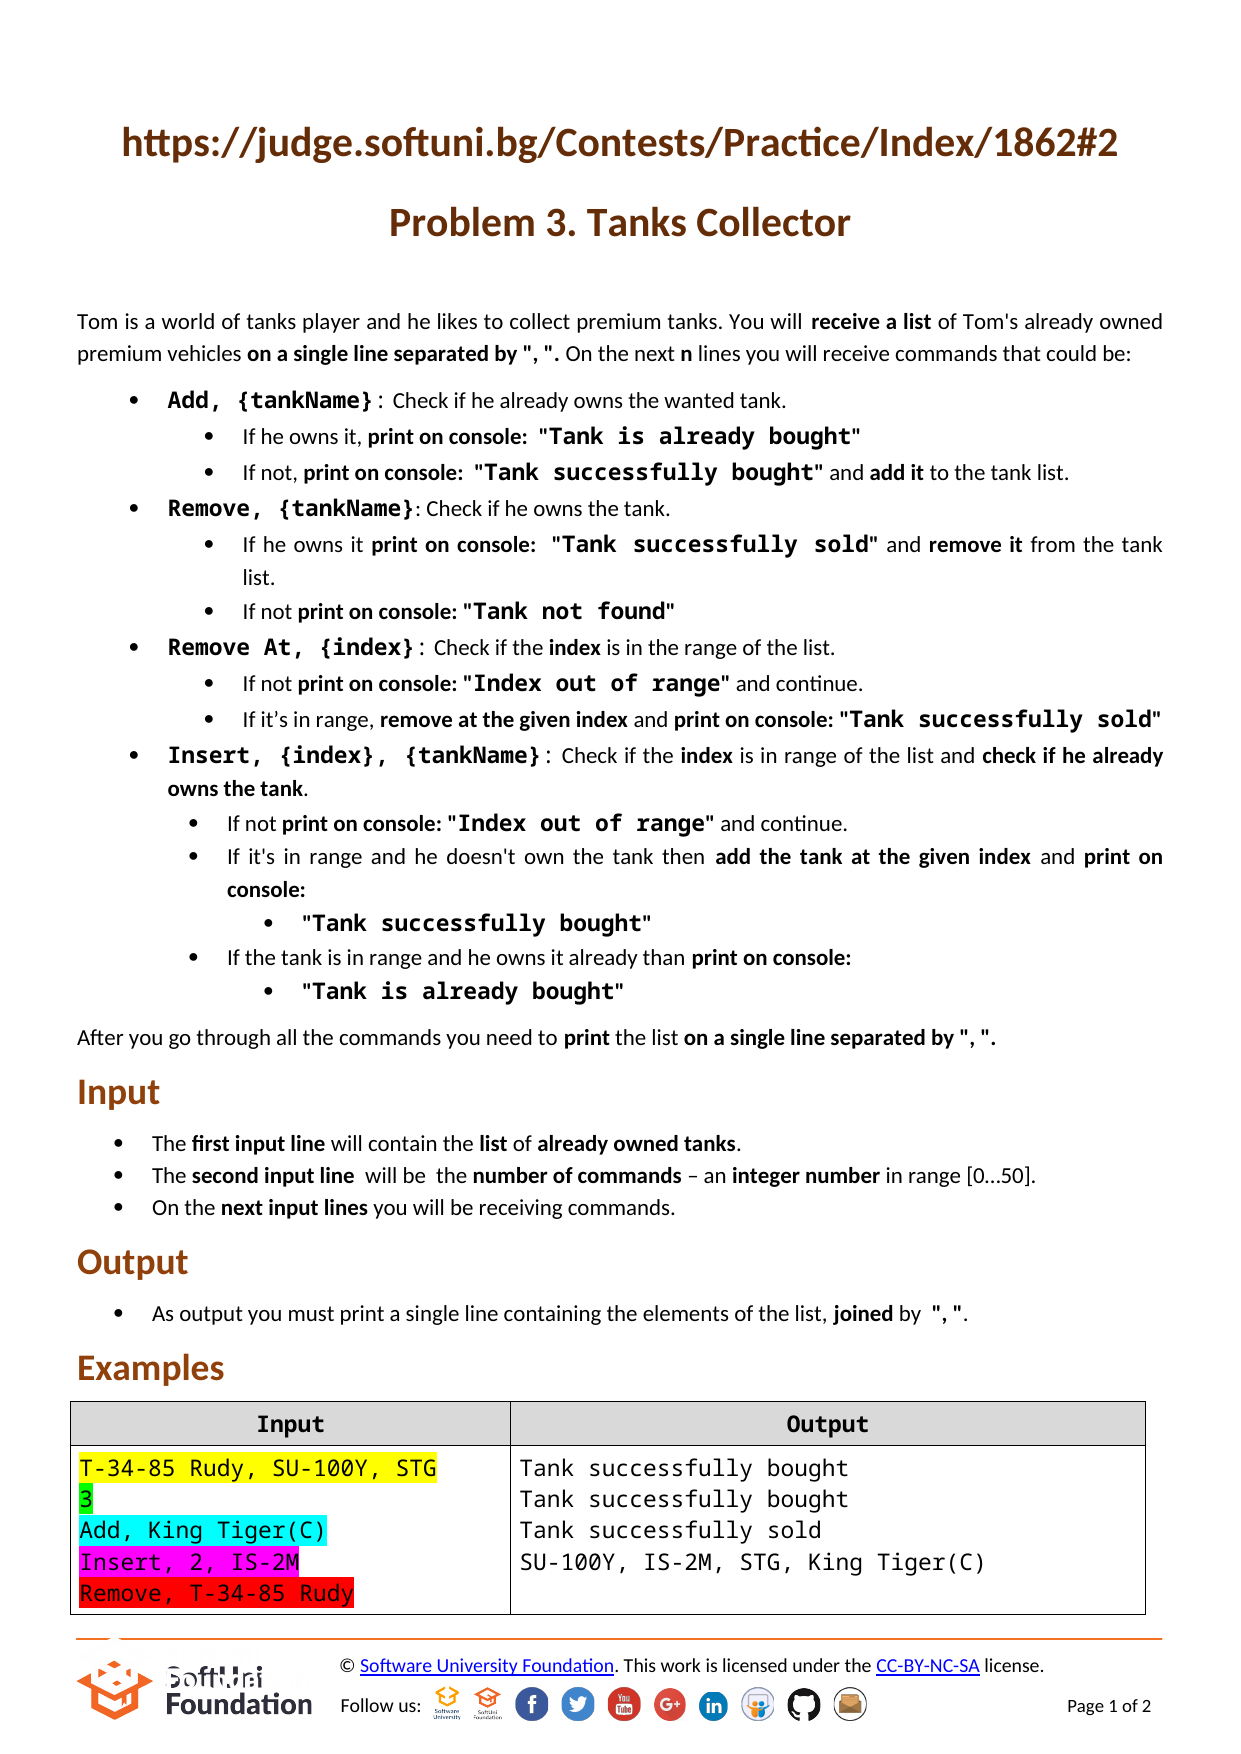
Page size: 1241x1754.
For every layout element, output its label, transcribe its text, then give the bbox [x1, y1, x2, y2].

subtitle Examples [77, 1344, 1163, 1390]
picture [699, 1712, 707, 1721]
list On the next input lines you will be receiving commands. [114, 1193, 1163, 1222]
picture [473, 1687, 502, 1721]
list Remove At, {index}: Check if the index is in the range of the list. [130, 631, 1163, 662]
picture [654, 1688, 686, 1721]
list If not print on console: "Tank not found" [205, 595, 1163, 626]
picture [561, 1687, 595, 1721]
list If he owns it print on console: "Tank successfully sold" and remove it from the tank list. [205, 528, 1163, 591]
list If not print on console: "Index out of range" and continue. [205, 667, 1163, 698]
table_header Input [71, 1402, 510, 1445]
text Tom is a world of tanks player and he likes to collect premium tanks. You will receive a list of Tom's already owned premium vehicles on a single line separated by ", ". On the next n lines you will receive commands that could be: [77, 307, 1163, 367]
list If it’s in range, remove at the given index and print on console: "Tank successfully sold" [205, 703, 1163, 734]
table_header Output [511, 1402, 1145, 1445]
list As output you must print a single line containing the elements of the list, joined by ", ". [114, 1299, 1163, 1327]
list If not, print on console: "Tank successfully bought" and add it to the tank list. [205, 456, 1163, 487]
list Remove, {tankName}: Check if he owns the tank. [130, 492, 1163, 523]
list Add, {tankName}: Check if he already owns the wanted tank. [130, 384, 1163, 415]
list "Tank successfully bought" [264, 907, 1163, 938]
table_cell Tank successfully bought Tank successfully bought Tank successfully sold SU-100Y, IS-2M, STG, King Tiger(C) [511, 1446, 1145, 1614]
picture [699, 1692, 705, 1700]
text After you go through all the commands you need to print the list on a single line separated by ", ". [77, 1023, 1163, 1051]
list The second input line will be the number of commands – an integer number in range [0…50]. [114, 1161, 1163, 1189]
picture [741, 1687, 774, 1721]
list If the tank is in range and he owns it already than print on console: [189, 943, 1163, 971]
subtitle Output [77, 1238, 1163, 1284]
picture [607, 1687, 641, 1721]
list If he owns it, print on console: "Tank is already bought" [205, 420, 1163, 451]
subtitle Input [77, 1068, 1163, 1114]
list If it's in range and he doesn't own the tank then add the tank at the given index and print on console: [189, 842, 1163, 903]
picture [720, 1712, 728, 1721]
picture [712, 1703, 721, 1712]
picture [833, 1687, 867, 1721]
picture [433, 1686, 461, 1721]
table_cell T-34-85 Rudy, SU-100Y, STG 3 Add, King Tiger(C) Insert, 2, IS-2M Remove, T-34-85 Rudy [71, 1446, 510, 1614]
list "Tank is already bought" [264, 975, 1163, 1006]
list Insert, {index}, {tankName}: Check if the index is in range of the list and check if he already owns the tank. [130, 739, 1163, 802]
subtitle Problem 3. Tanks Collector [77, 196, 1163, 246]
picture [722, 1692, 728, 1700]
list If not print on console: "Index out of range" and continue. [189, 807, 1163, 838]
list The first input line will contain the list of already owned tanks. [114, 1129, 1163, 1157]
picture [76, 1636, 312, 1720]
picture [787, 1688, 821, 1721]
picture [515, 1687, 549, 1721]
subtitle https://judge.softuni.bg/Contests/Practice/Index/1862#2 [77, 116, 1163, 167]
